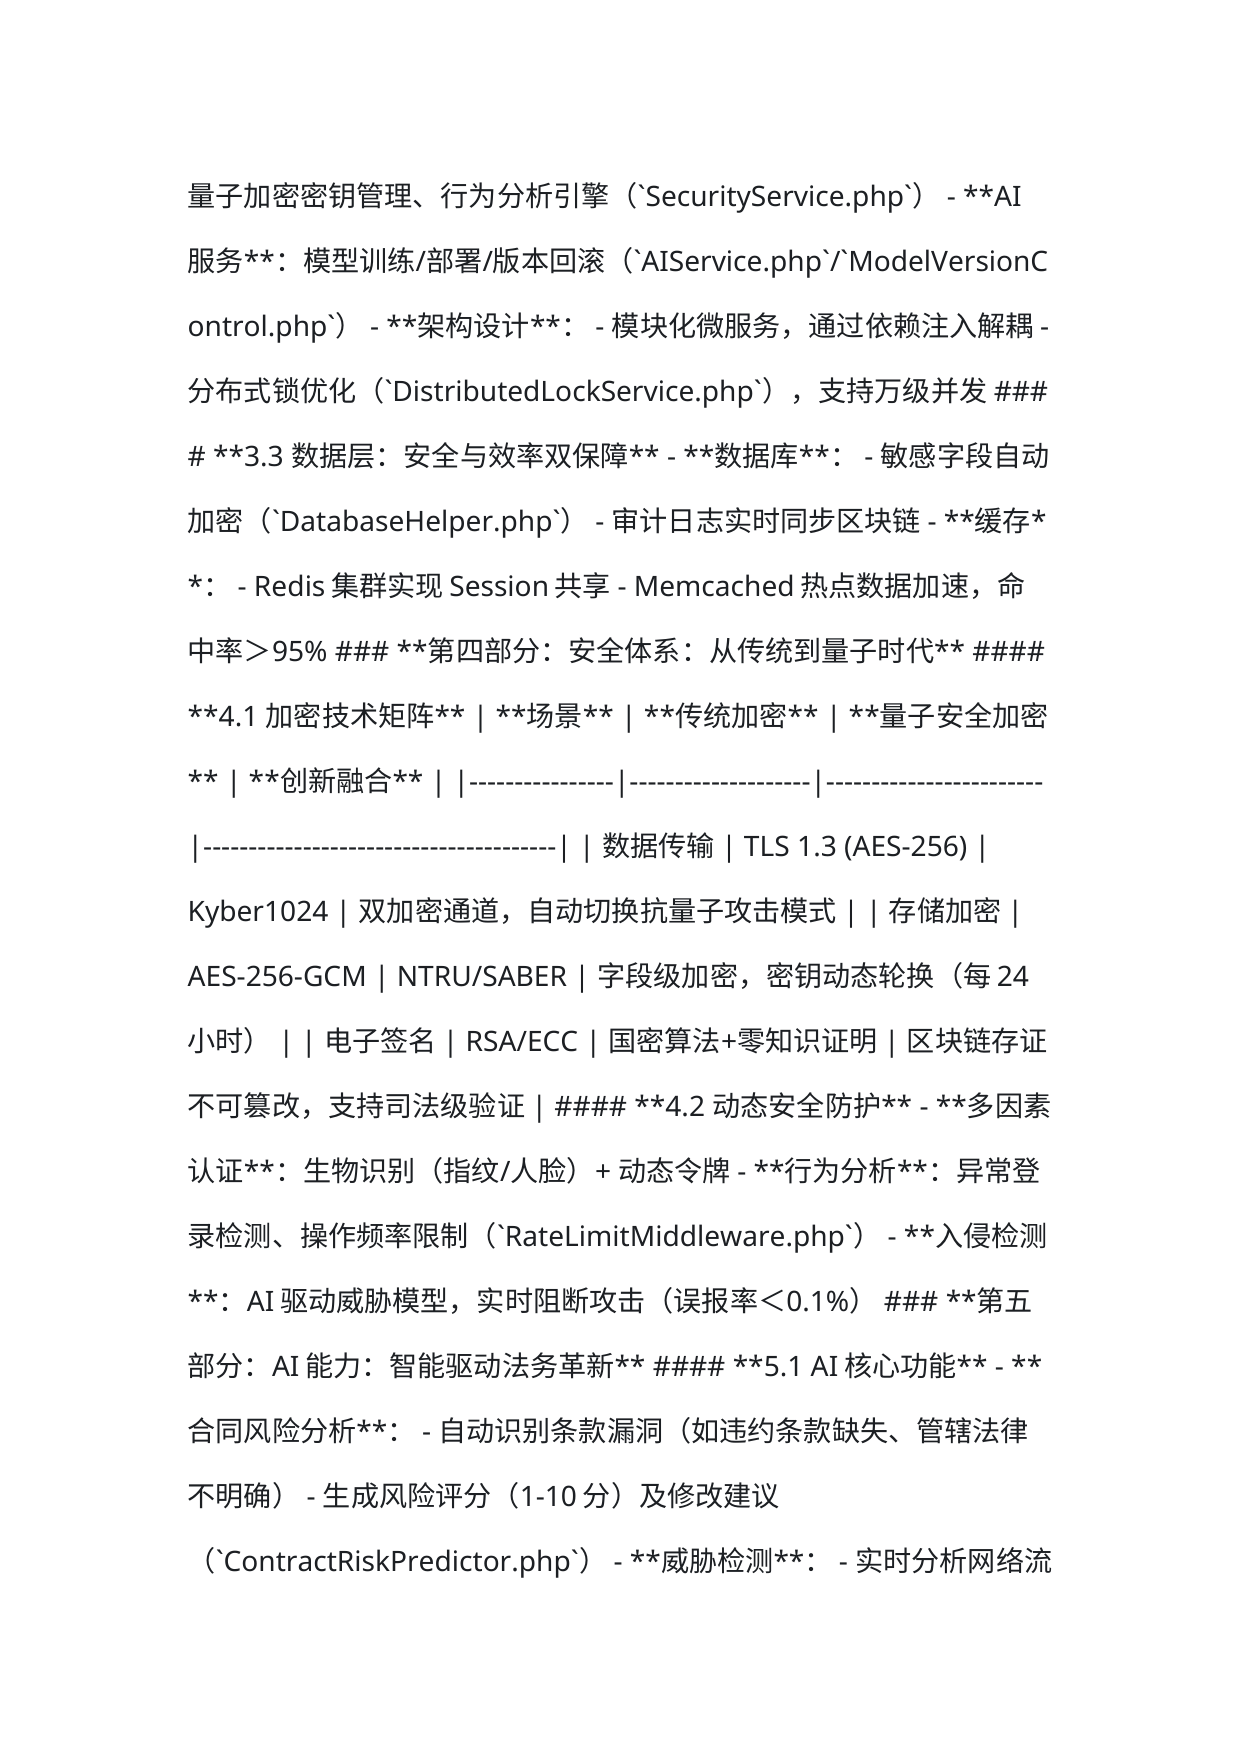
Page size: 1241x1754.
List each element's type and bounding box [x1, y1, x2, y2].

text [187, 162, 1053, 1592]
